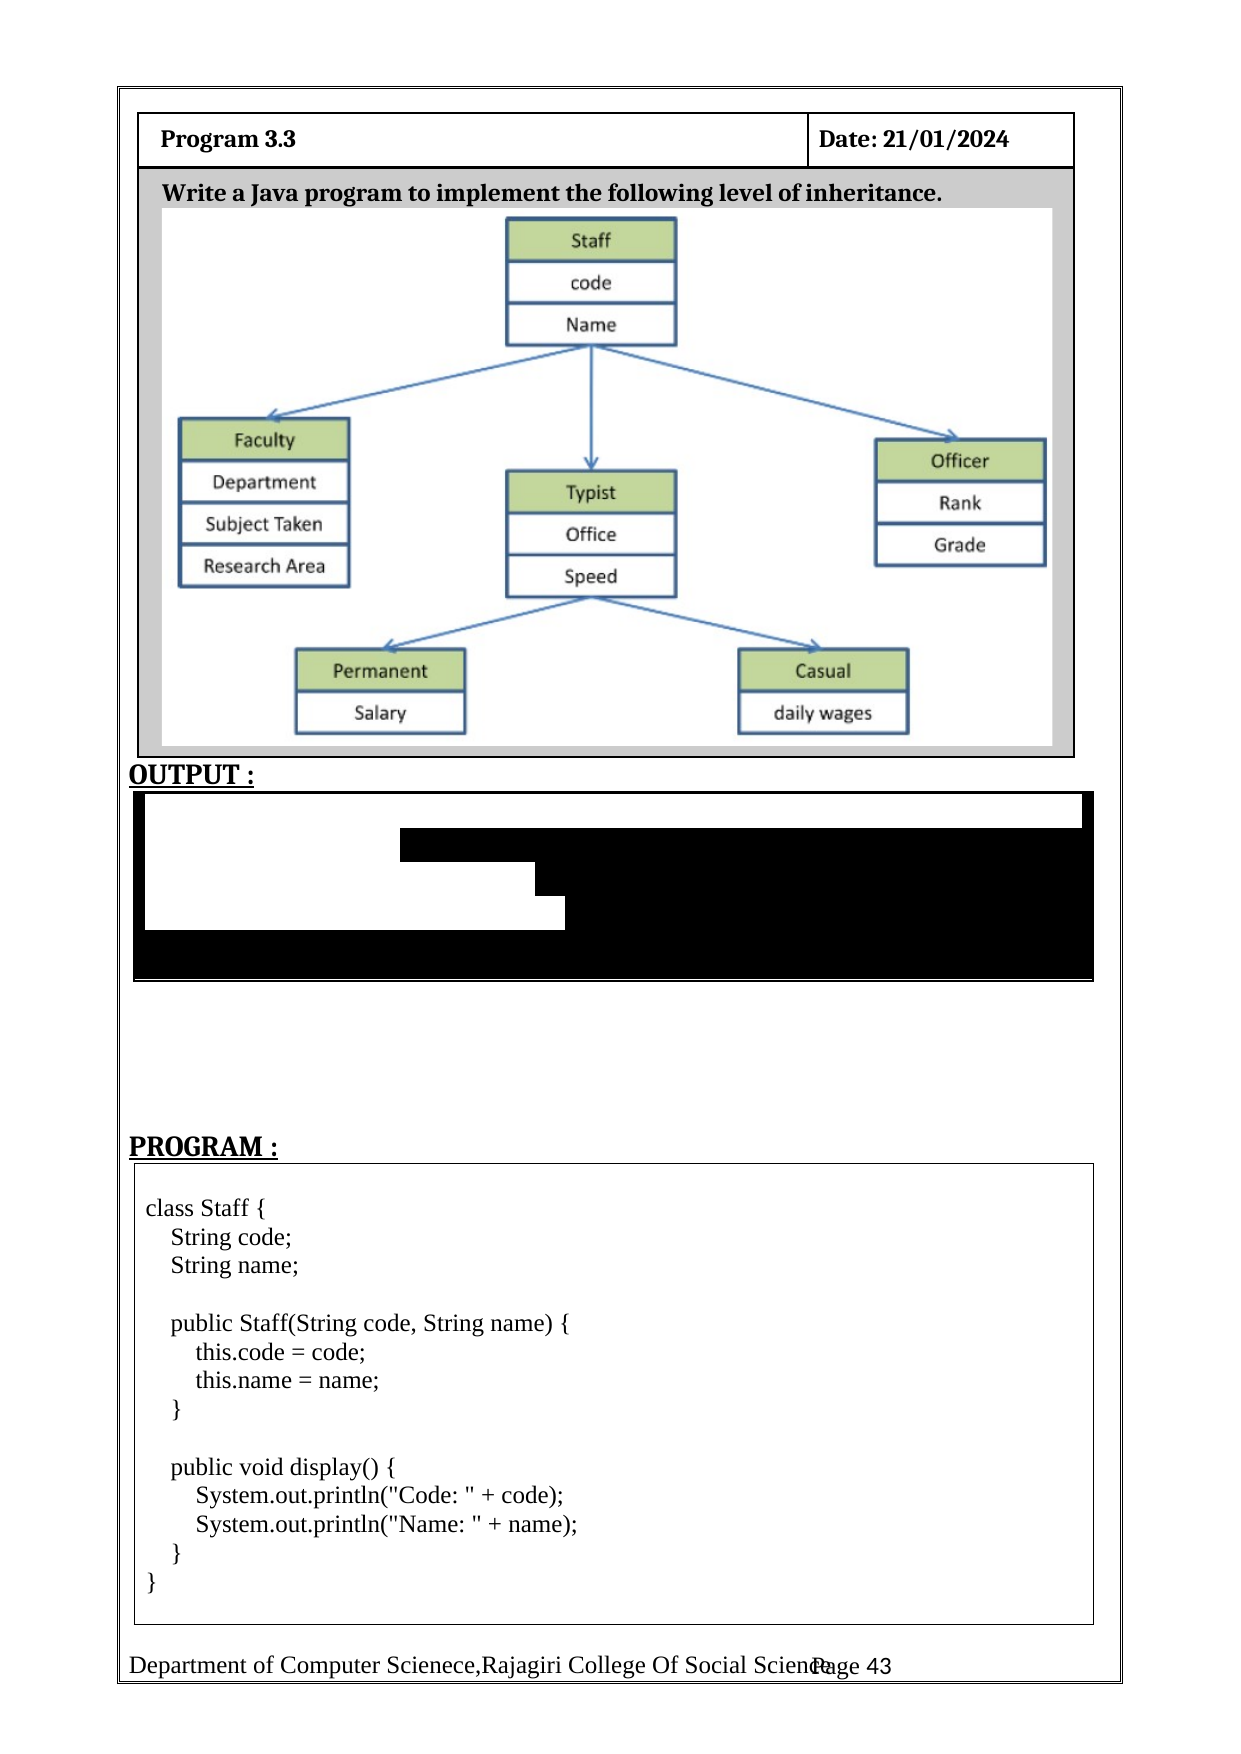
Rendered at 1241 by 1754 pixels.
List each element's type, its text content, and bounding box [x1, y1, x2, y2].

table_header E:\MCA\SEM 2\JAVA PROGRAMMING (MCA202)\JAVA LAB>java P9_2_emp_engineer Name of class is Employee. Salary of employee is 20000. [135, 794, 1092, 979]
picture [161, 208, 1053, 746]
text PROGRAM : [129, 1130, 1111, 1163]
table_cell Write a Java program to implement the following level of inheritance. [139, 169, 1073, 756]
table_header Program 3.3 [139, 114, 807, 166]
table_header Date: 21/01/2024 [809, 114, 1073, 166]
